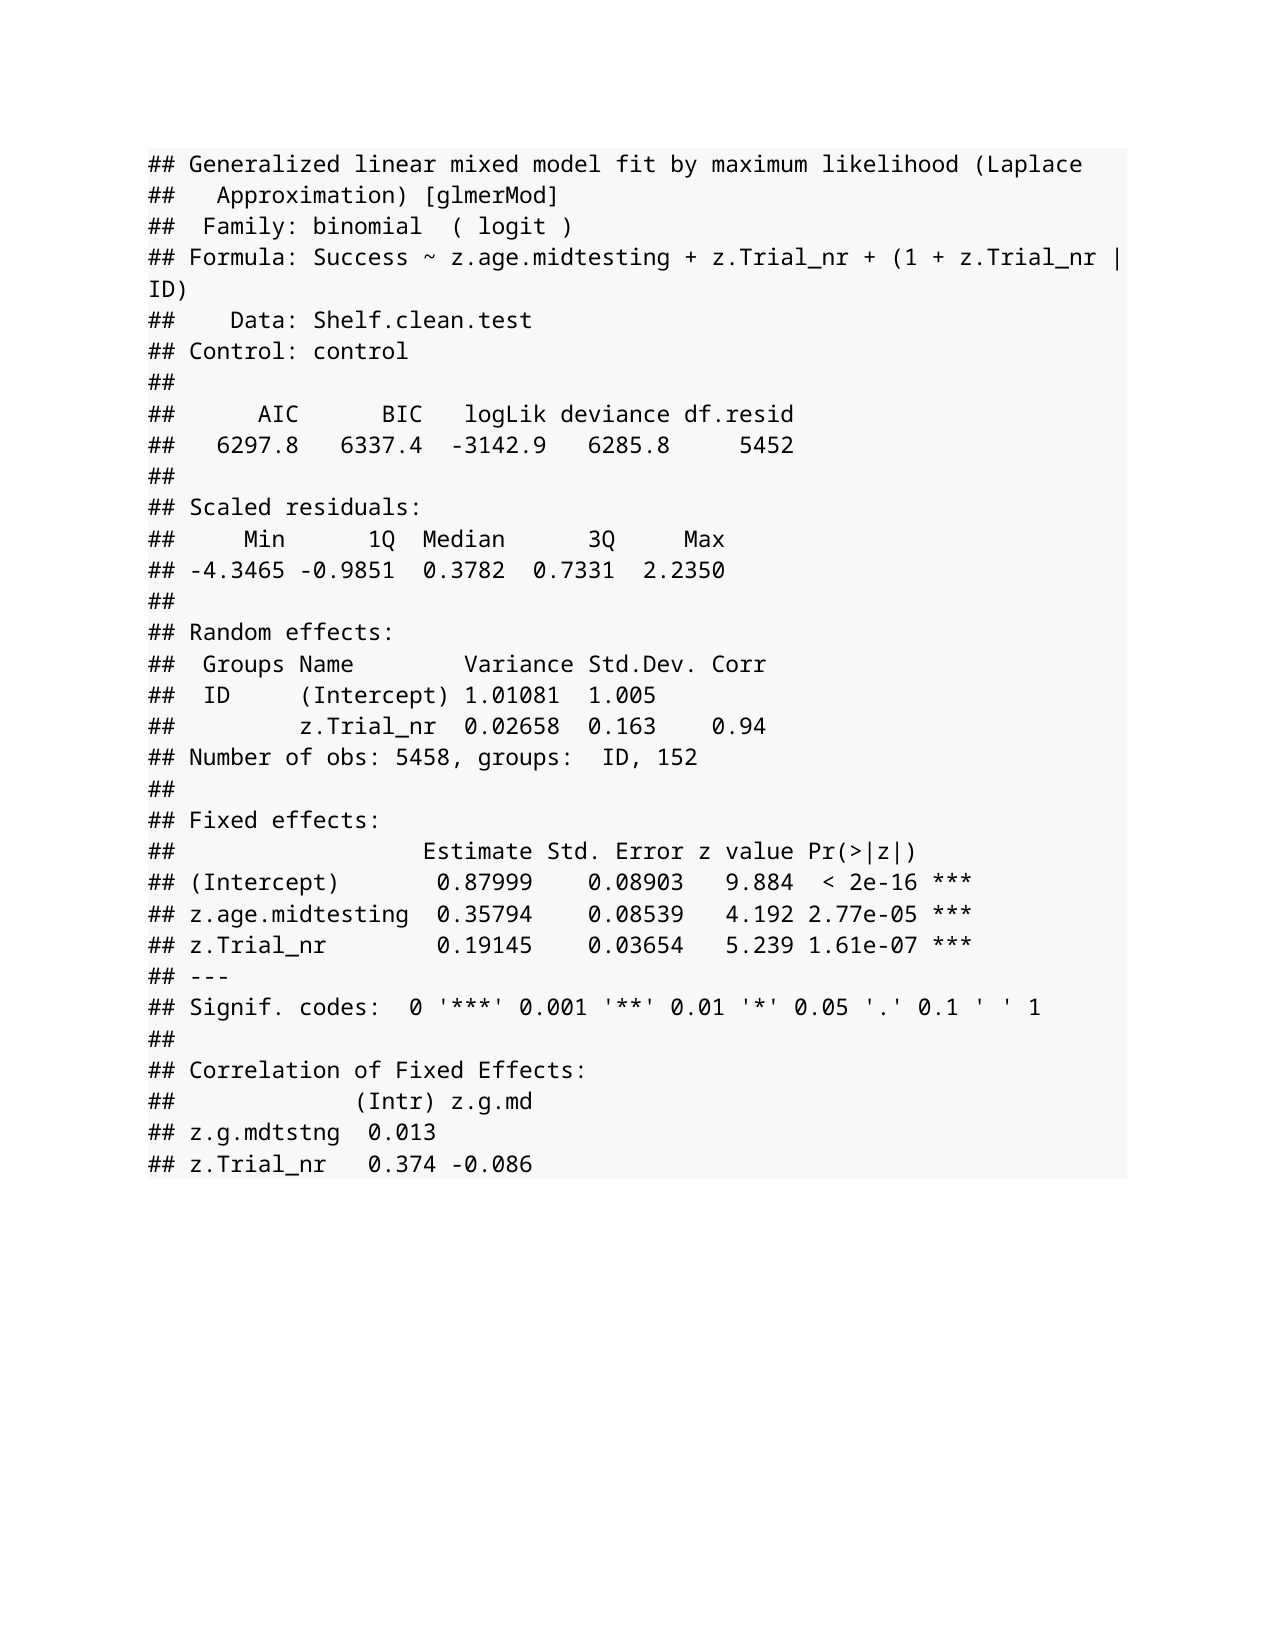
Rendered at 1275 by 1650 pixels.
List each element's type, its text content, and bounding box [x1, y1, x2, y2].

text ## Generalized linear mixed model fit by maximum likelihood (Laplace ## Approximation) [glmerMod] ## Family: binomial ( logit ) ## Formula: Success ~ z.age.midtesting + z.Trial_nr + (1 + z.Trial_nr | ID) ## Data: Shelf.clean.test ## Control: control ## ## AIC BIC logLik deviance df.resid ## 6297.8 6337.4 -3142.9 6285.8 5452 ## ## Scaled residuals: ## Min 1Q Median 3Q Max ## -4.3465 -0.9851 0.3782 0.7331 2.2350 ## ## Random effects: ## Groups Name Variance Std.Dev. Corr ## ID (Intercept) 1.01081 1.005 ## z.Trial_nr 0.02658 0.163 0.94 ## Number of obs: 5458, groups: ID, 152 ## ## Fixed effects: ## Estimate Std. Error z value Pr(>|z|) ## (Intercept) 0.87999 0.08903 9.884 < 2e-16 *** ## z.age.midtesting 0.35794 0.08539 4.192 2.77e-05 *** ## z.Trial_nr 0.19145 0.03654 5.239 1.61e-07 *** ## --- ## Signif. codes: 0 '***' 0.001 '**' 0.01 '*' 0.05 '.' 0.1 ' ' 1 ## ## Correlation of Fixed Effects: ## (Intr) z.g.md ## z.g.mdtstng 0.013 ## z.Trial_nr 0.374 -0.086 [148, 148, 1127, 1179]
